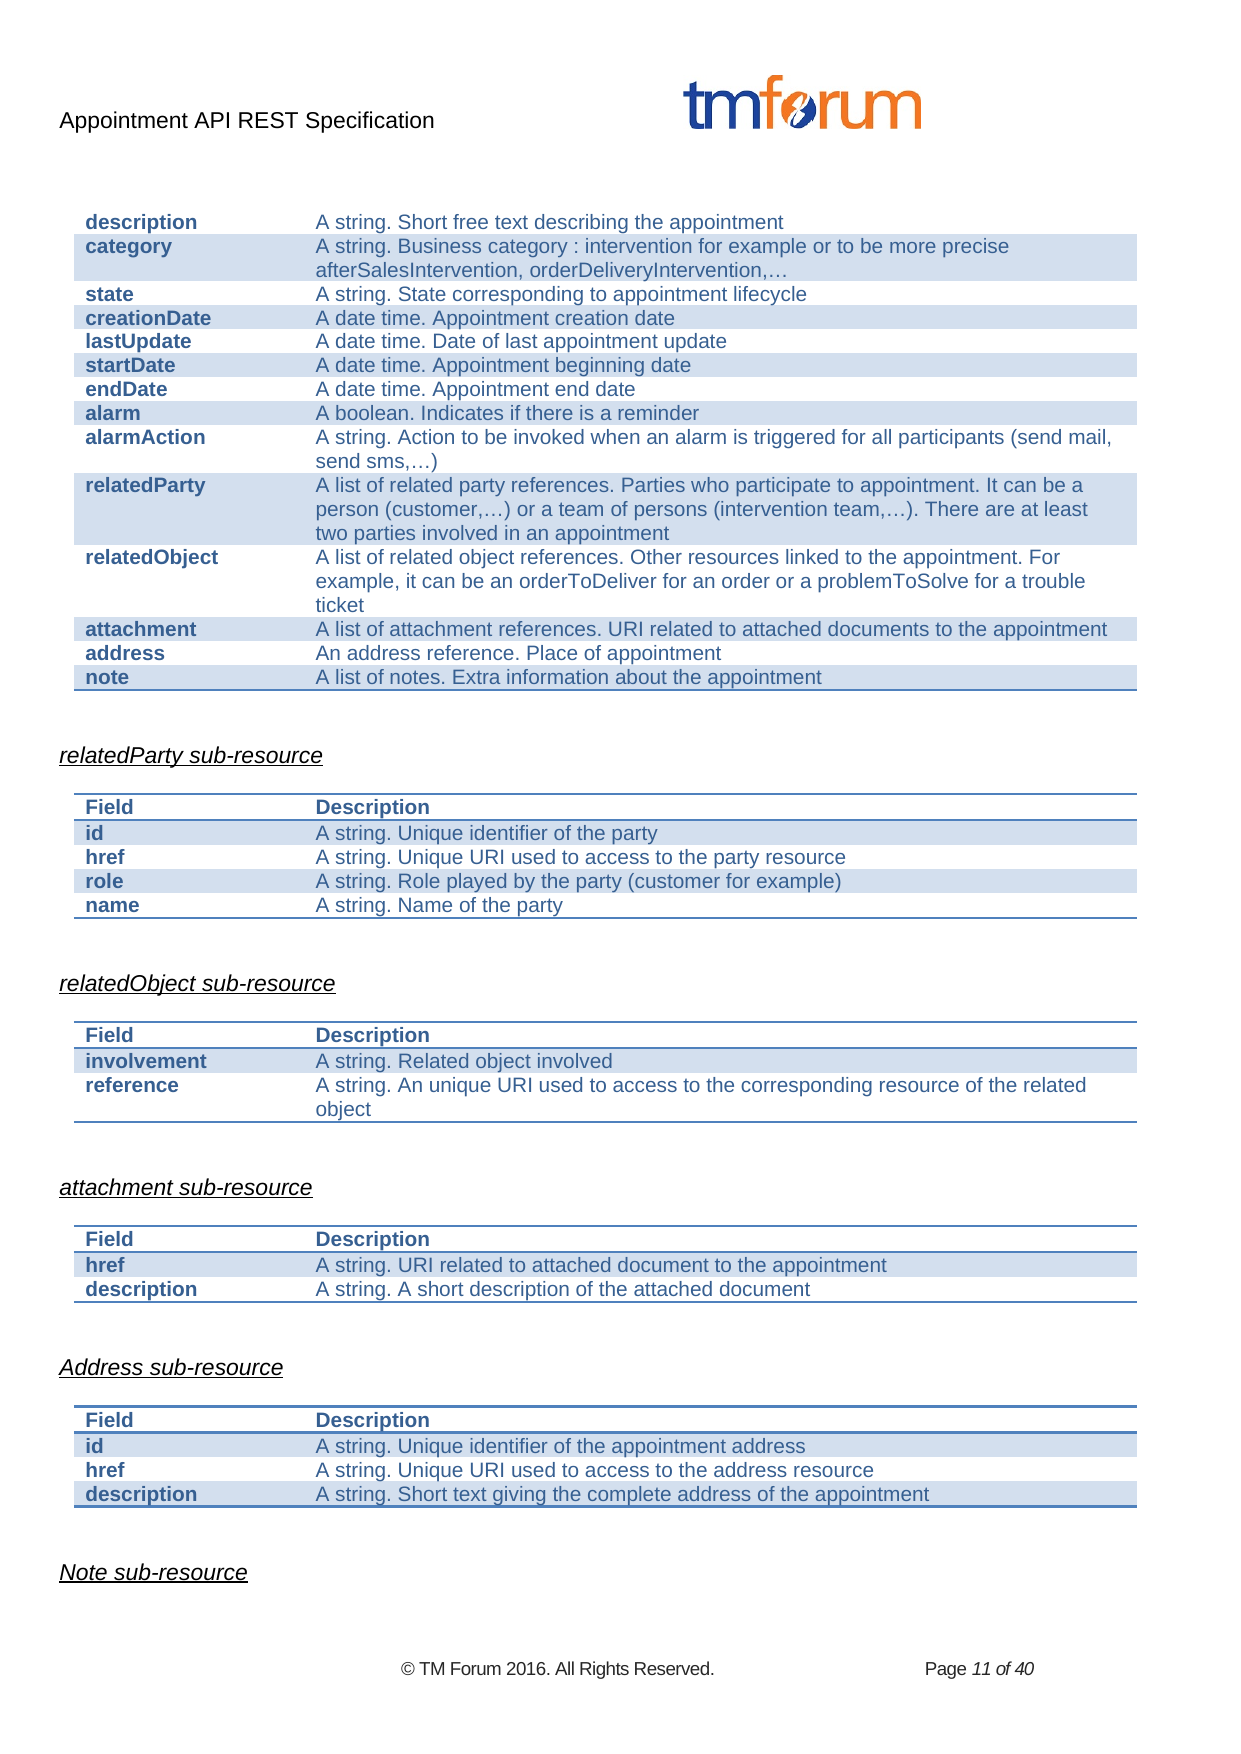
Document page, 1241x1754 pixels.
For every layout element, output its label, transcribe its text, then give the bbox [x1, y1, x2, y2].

table_cell state [74, 281, 304, 305]
table_cell A date time. Appointment creation date [304, 305, 1137, 329]
table_header Description [304, 795, 1137, 819]
table_cell description [74, 1277, 304, 1301]
table_cell A list of related object references. Other resources linked to the appointment. For example, it can be an orderToDeliver for an order or a problemToSolve for a trouble ticket [304, 545, 1137, 617]
table_cell A list of notes. Extra information about the appointment [304, 665, 1137, 689]
text relatedObject sub-resource [59, 970, 1137, 996]
table_cell reference [74, 1073, 304, 1121]
table_header Field [74, 1408, 304, 1431]
table_cell href [74, 1458, 304, 1481]
table_cell A string. Unique URI used to access to the address resource [304, 1458, 1137, 1481]
table_cell A list of related party references. Parties who participate to appointment. It can be a person (customer,…) or a team of persons (intervention team,…). There are at least two parties involved in an appointment [304, 473, 1137, 545]
table_cell A string. Short free text describing the appointment [304, 210, 1137, 233]
table_cell A string. Short text giving the complete address of the appointment [304, 1481, 1137, 1505]
table_cell A string. Role played by the party (customer for example) [304, 869, 1137, 893]
table_cell A date time. Appointment end date [304, 377, 1137, 401]
table_cell alarmAction [74, 425, 304, 473]
table_cell description [74, 1481, 304, 1505]
table_header Field [74, 795, 304, 819]
table_header Field [74, 1227, 304, 1251]
table_cell A string. Unique URI used to access to the party resource [304, 845, 1137, 869]
table_header Description [304, 1408, 1137, 1431]
table_cell A string. An unique URI used to access to the corresponding resource of the related object [304, 1073, 1137, 1121]
text Address sub-resource [59, 1354, 1137, 1381]
table_cell id [74, 1434, 304, 1457]
table_header Field [74, 1023, 304, 1047]
table_header Description [304, 1227, 1137, 1251]
table_cell A string. Unique identifier of the appointment address [304, 1434, 1137, 1457]
table_cell A boolean. Indicates if there is a reminder [304, 401, 1137, 425]
table_header Description [304, 1023, 1137, 1047]
table_cell attachment [74, 617, 304, 641]
text Note sub-resource [59, 1558, 1137, 1585]
table_cell A date time. Date of last appointment update [304, 329, 1137, 353]
table_cell endDate [74, 377, 304, 401]
table_cell description [74, 210, 304, 233]
table_cell id [74, 821, 304, 845]
table_cell note [74, 665, 304, 689]
table_cell A string. Unique identifier of the party [304, 821, 1137, 845]
table_cell relatedParty [74, 473, 304, 545]
table_cell creationDate [74, 305, 304, 329]
table_cell category [74, 234, 304, 281]
text relatedParty sub-resource [59, 742, 1137, 768]
table_cell A string. Business category : intervention for example or to be more precise afterSalesIntervention, orderDeliveryIntervention,… [304, 234, 1137, 281]
table_cell relatedObject [74, 545, 304, 617]
text attachment sub-resource [59, 1174, 1137, 1201]
table_cell A string. A short description of the attached document [304, 1277, 1137, 1301]
table_cell An address reference. Place of appointment [304, 641, 1137, 665]
table_cell href [74, 1253, 304, 1277]
table_cell A string. URI related to attached document to the appointment [304, 1253, 1137, 1277]
picture [683, 75, 921, 129]
table_cell involvement [74, 1049, 304, 1073]
table_cell A string. Related object involved [304, 1049, 1137, 1073]
table_cell startDate [74, 353, 304, 377]
table_cell A list of attachment references. URI related to attached documents to the appointment [304, 617, 1137, 641]
table_cell name [74, 893, 304, 917]
table_cell A string. Action to be invoked when an alarm is triggered for all participants (send mail, send sms,…) [304, 425, 1137, 473]
table_cell address [74, 641, 304, 665]
table_cell A string. Name of the party [304, 893, 1137, 917]
table_cell A date time. Appointment beginning date [304, 353, 1137, 377]
table_cell A string. State corresponding to appointment lifecycle [304, 281, 1137, 305]
table_cell alarm [74, 401, 304, 425]
table_cell lastUpdate [74, 329, 304, 353]
table_cell role [74, 869, 304, 893]
table_cell href [74, 845, 304, 869]
